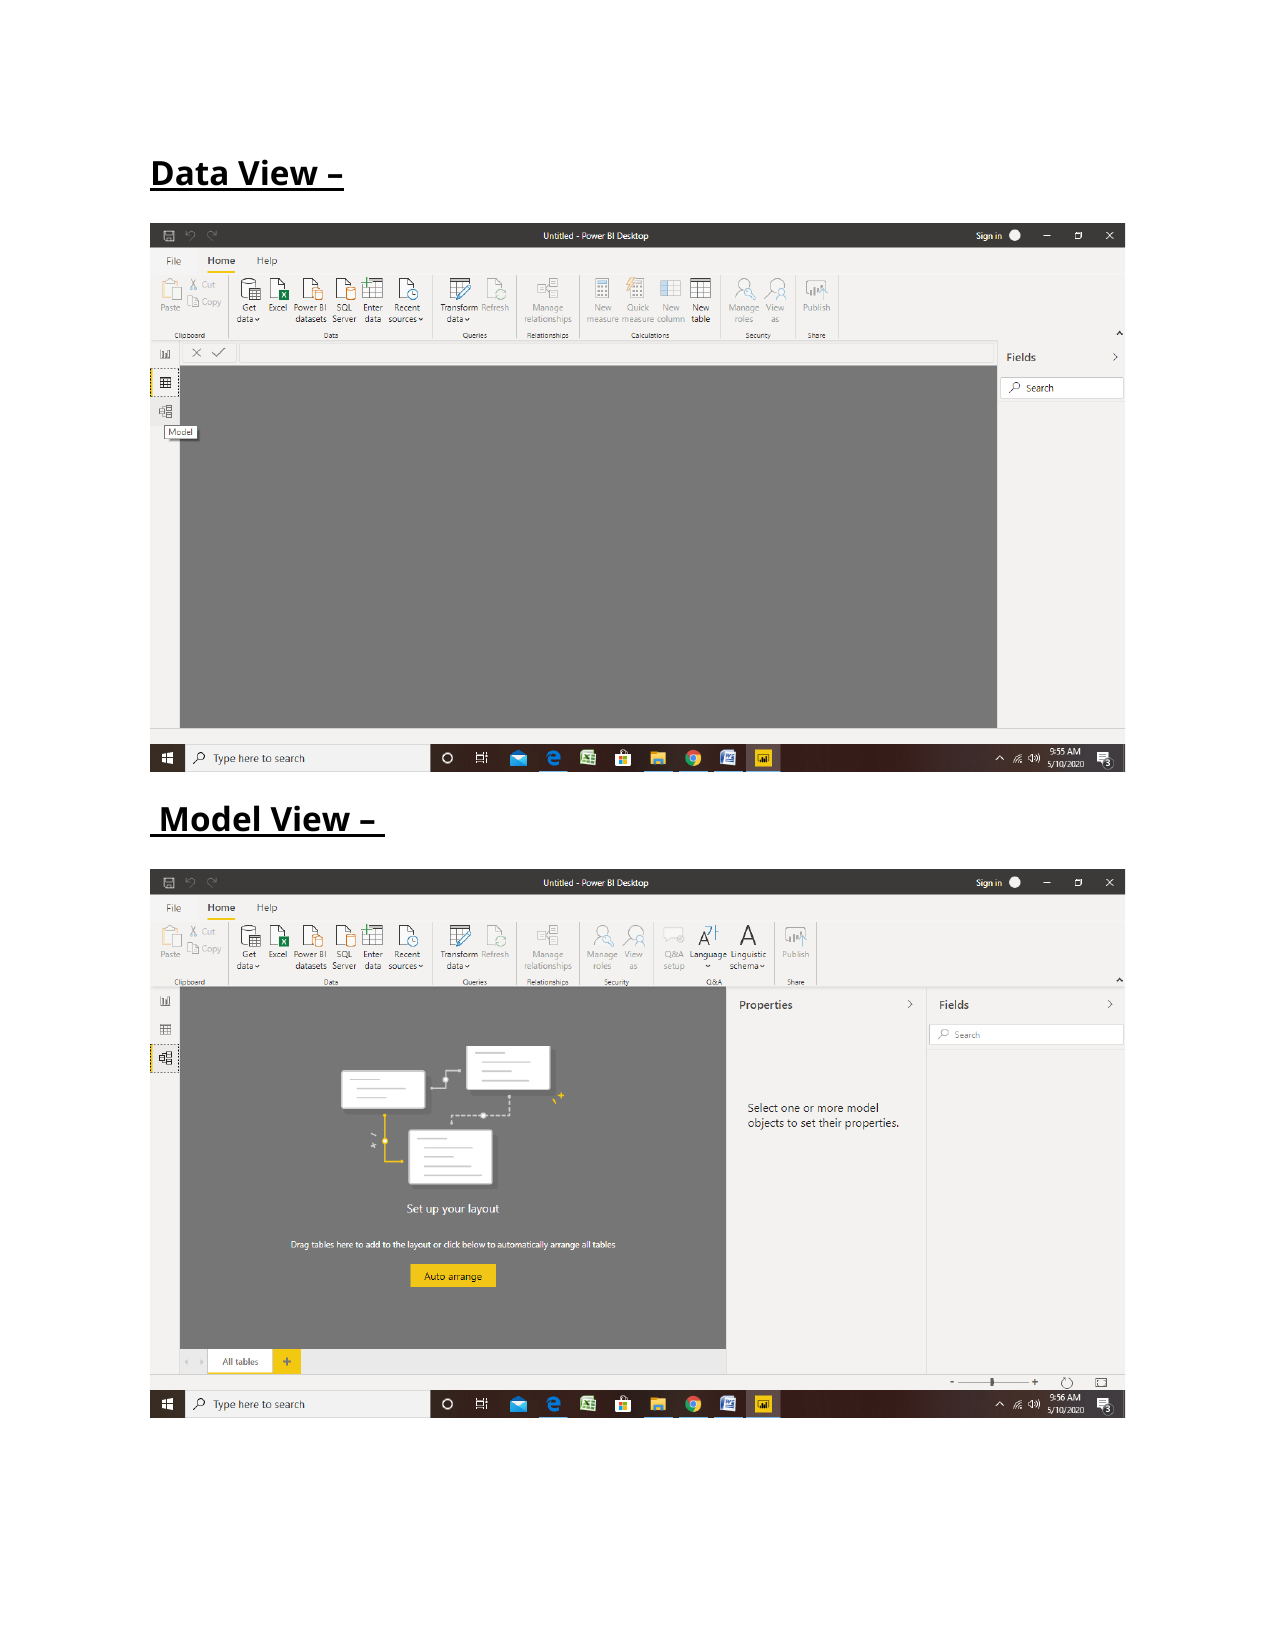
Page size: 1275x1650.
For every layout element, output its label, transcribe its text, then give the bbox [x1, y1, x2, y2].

text Model View – [150, 796, 1125, 842]
picture [150, 869, 1125, 1418]
picture [150, 223, 1125, 772]
text Data View – [150, 150, 1125, 195]
